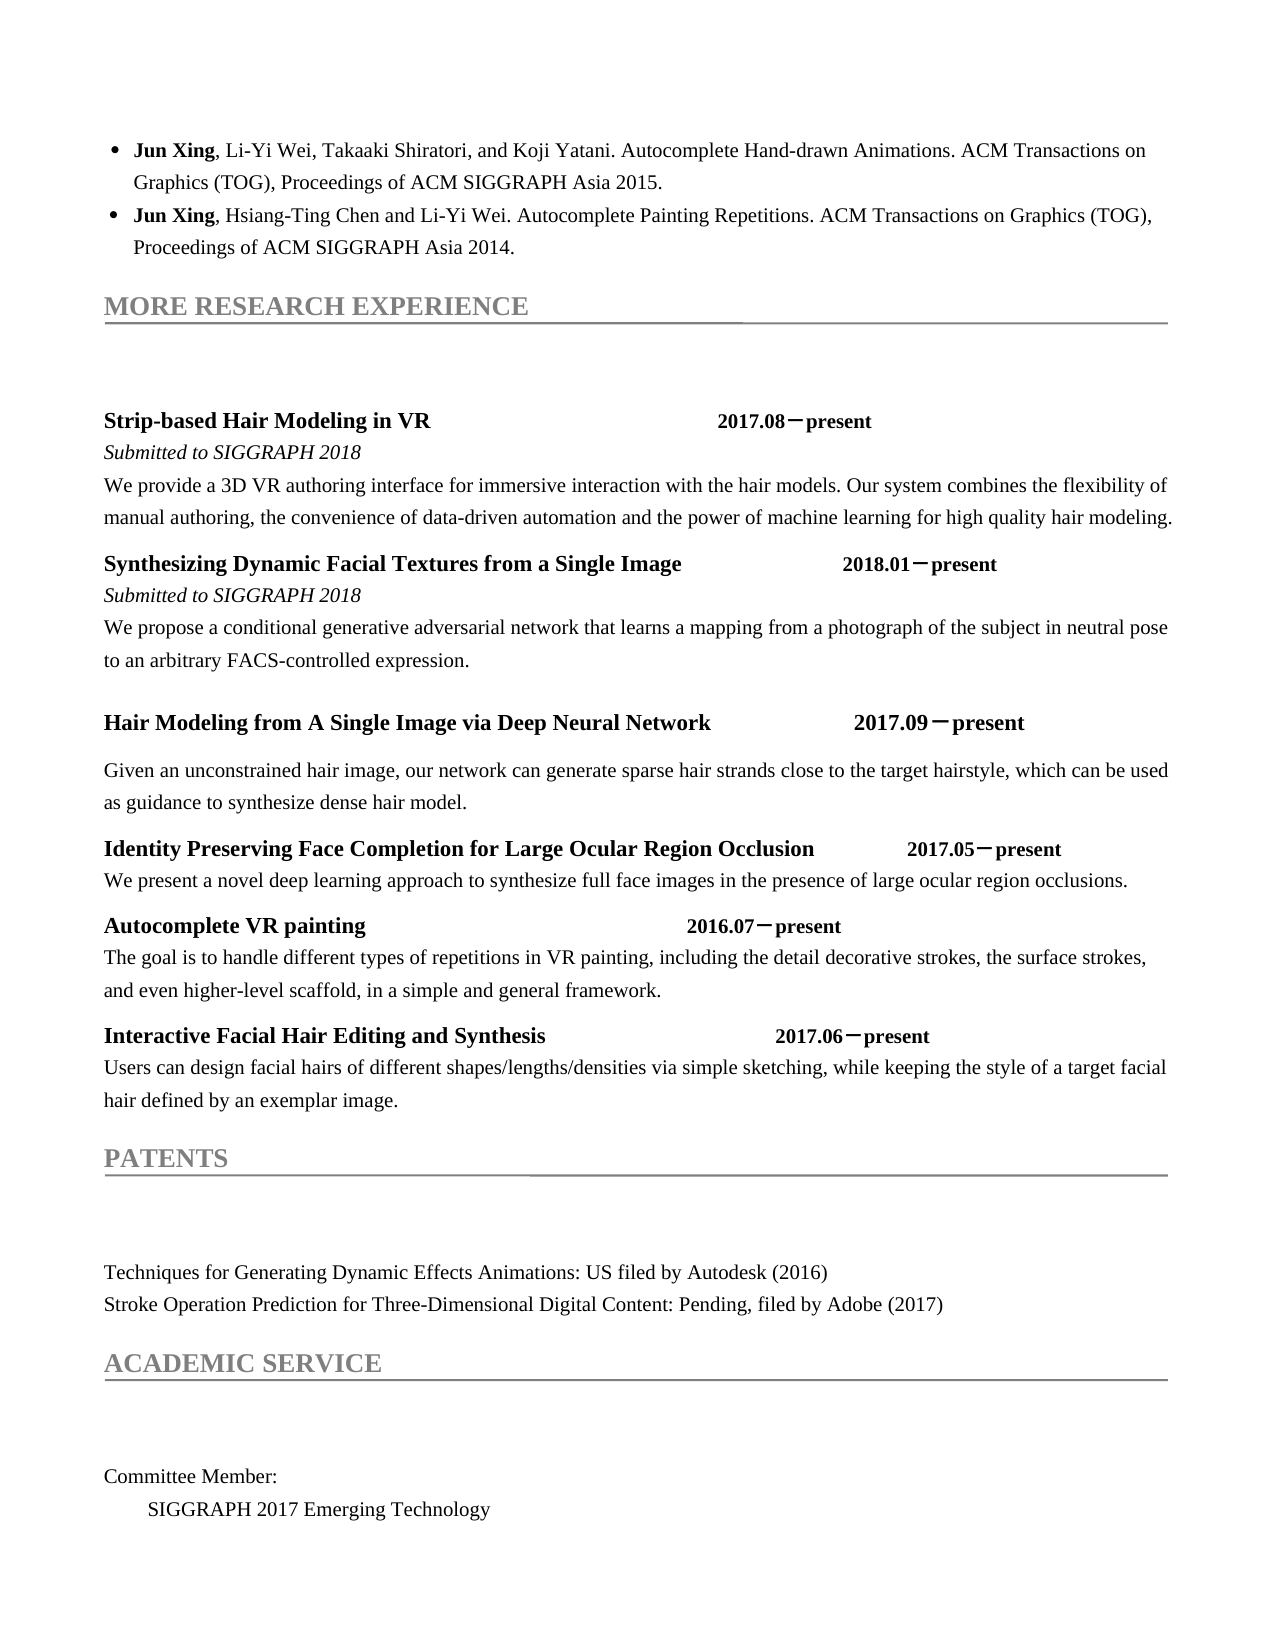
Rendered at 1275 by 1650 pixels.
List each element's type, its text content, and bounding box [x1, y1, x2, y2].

text Given an unconstrained hair image, our network can generate sparse hair strands close to the target hairstyle, which can be used as guidance to synthesize dense hair model. [103, 753, 1181, 818]
text Techniques for Generating Dynamic Effects Animations: US filed by Autodesk (2016) [103, 1191, 1181, 1288]
text SIGGRAPH 2017 Emerging Technology [147, 1493, 1181, 1525]
text Hair Modeling from A Single Image via Deep Neural Network 2017.09－present [103, 688, 1181, 753]
text MORE RESEARCH EXPERIENCE [103, 289, 1181, 322]
text We propose a conditional generative adversarial network that learns a mapping from a photograph of the subject in neutral pose to an arbitrary FACS-controlled expression. [103, 611, 1181, 676]
text Submitted to SIGGRAPH 2018 [103, 578, 1181, 611]
text PATENTS [103, 1142, 1181, 1174]
text Interactive Facial Hair Editing and Synthesis 2017.06－present [103, 1018, 1181, 1051]
text Submitted to SIGGRAPH 2018 [103, 436, 1181, 468]
text We present a novel deep learning approach to synthesize full face images in the presence of large ocular region occlusions. [103, 863, 1181, 896]
text Autocomplete VR painting 2016.07－present [103, 908, 1181, 941]
text Stroke Operation Prediction for Three-Dimensional Digital Content: Pending, filed by Adobe (2017) [103, 1288, 1181, 1321]
text ACADEMIC SERVICE [103, 1346, 1181, 1379]
text Strip-based Hair Modeling in VR 2017.08－present [103, 338, 1181, 436]
text Users can design facial hairs of different shapes/lengths/densities via simple sketching, while keeping the style of a target facial hair defined by an exemplar image. [103, 1051, 1181, 1116]
text The goal is to handle different types of repetitions in VR painting, including the detail decorative strokes, the surface strokes, and even higher-level scaffold, in a simple and general framework. [103, 941, 1181, 1006]
text Identity Preserving Face Completion for Large Ocular Region Occlusion 2017.05－present [103, 831, 1181, 863]
text Synthesizing Dynamic Facial Textures from a Single Image 2018.01－present [103, 546, 1181, 578]
text Committee Member: [103, 1395, 1181, 1493]
text We provide a 3D VR authoring interface for immersive interaction with the hair models. Our system combines the flexibility of manual authoring, the convenience of data-driven automation and the power of machine learning for high quality hair modeling. [103, 468, 1181, 533]
